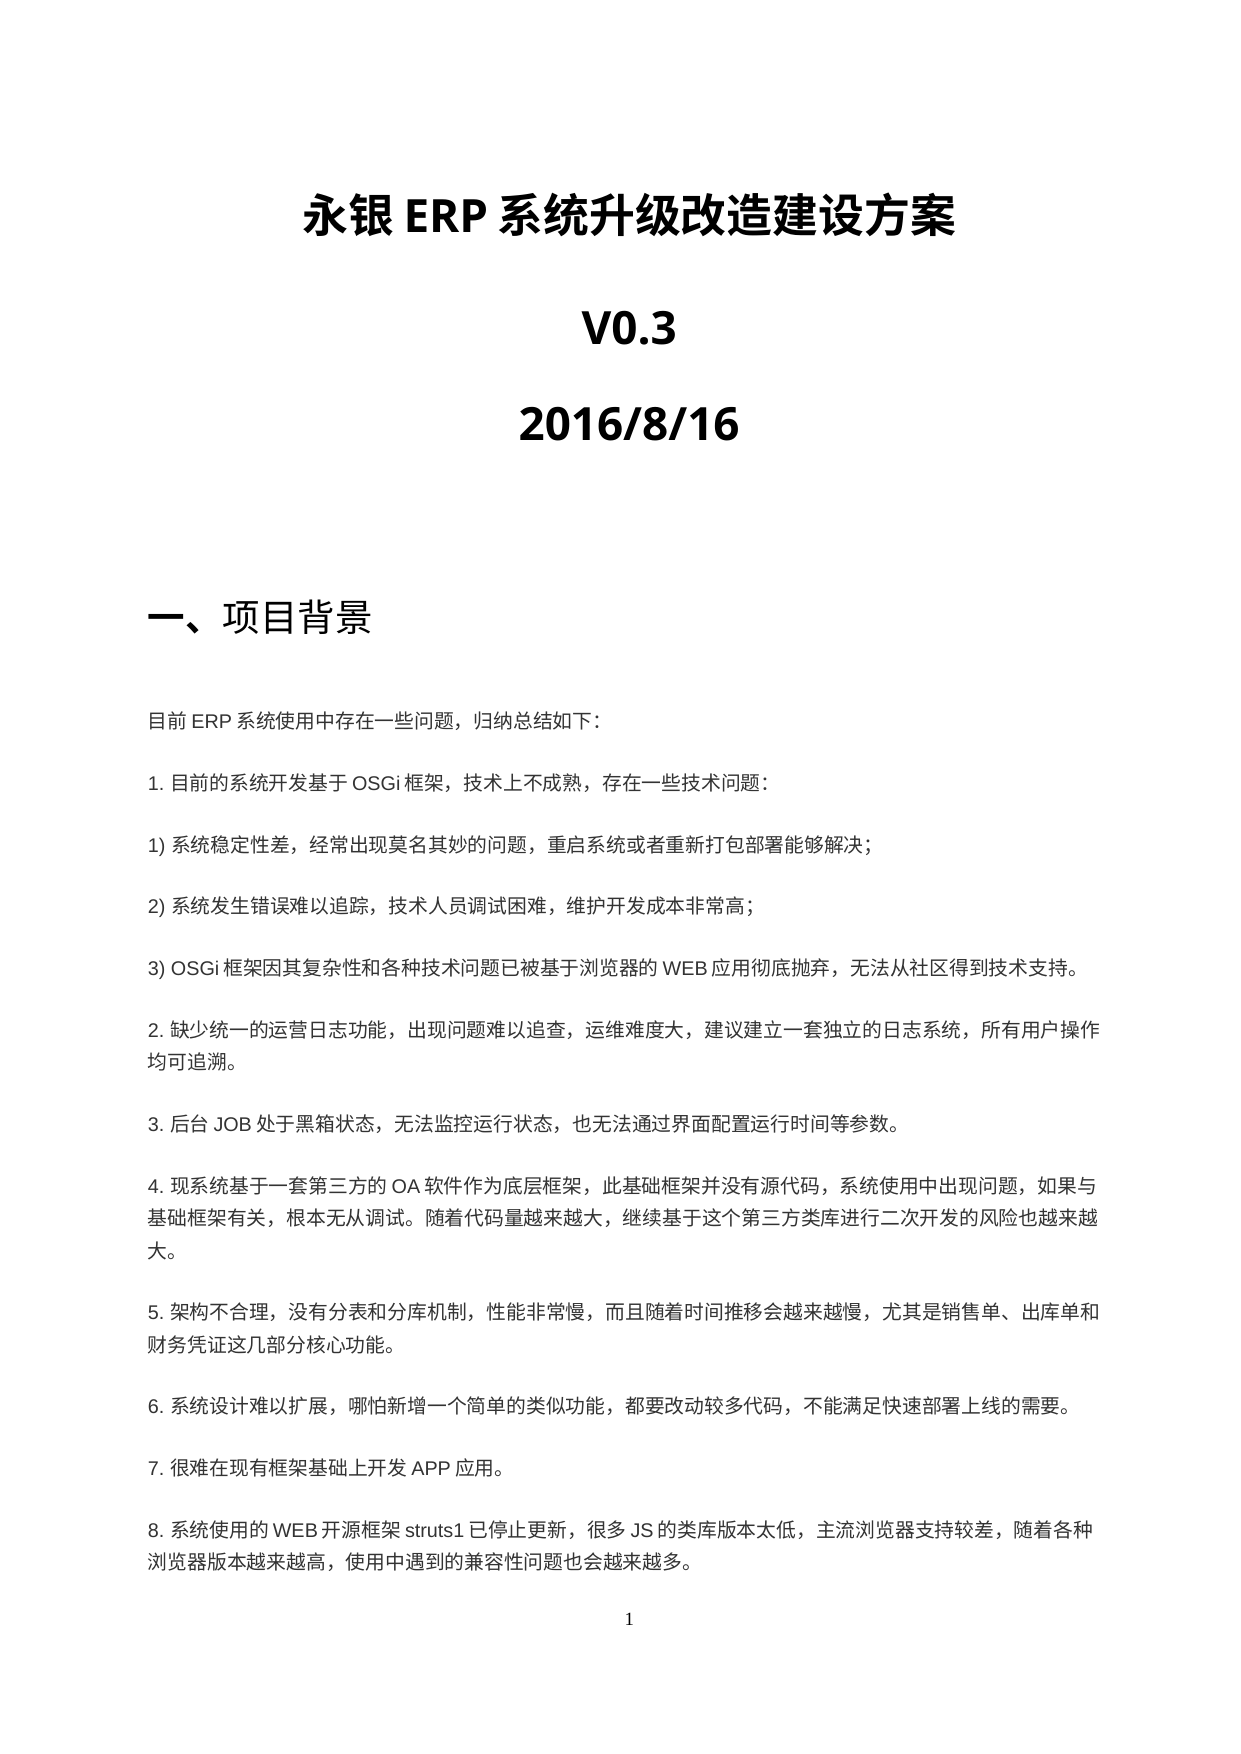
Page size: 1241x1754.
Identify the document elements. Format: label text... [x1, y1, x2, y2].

text 1. 目前的系统开发基于OSGi框架，技术上不成熟，存在一些技术问题： [148, 766, 1110, 798]
text 2) 系统发生错误难以追踪，技术人员调试困难，维护开发成本非常高； [148, 889, 1110, 922]
text 永银ERP系统升级改造建设方案 [148, 164, 1110, 261]
text 2. 缺少统一的运营日志功能，出现问题难以追查，运维难度大，建议建立一套独立的日志系统，所有用户操作均可追溯。 [148, 1012, 1110, 1077]
text 6. 系统设计难以扩展，哪怕新增一个简单的类似功能，都要改动较多代码，不能满足快速部署上线的需要。 [148, 1389, 1110, 1422]
text 1) 系统稳定性差，经常出现莫名其妙的问题，重启系统或者重新打包部署能够解决； [148, 827, 1110, 860]
text 2016/8/16 [148, 391, 1110, 456]
text 目前ERP系统使用中存在一些问题，归纳总结如下： [148, 704, 1110, 737]
text 3) OSGi框架因其复杂性和各种技术问题已被基于浏览器的WEB应用彻底抛弃，无法从社区得到技术支持。 [148, 951, 1110, 983]
text 4. 现系统基于一套第三方的OA软件作为底层框架，此基础框架并没有源代码，系统使用中出现问题，如果与基础框架有关，根本无从调试。随着代码量越来越大，继续基于这个第三方类库进行二次开发的风险也越来越大。 [148, 1168, 1110, 1266]
text 3. 后台JOB处于黑箱状态，无法监控运行状态，也无法通过界面配置运行时间等参数。 [148, 1107, 1110, 1139]
text V0.3 [148, 294, 1110, 359]
text 一、项目背景 [148, 583, 1110, 648]
text 8. 系统使用的WEB开源框架struts1已停止更新，很多JS的类库版本太低，主流浏览器支持较差，随着各种浏览器版本越来越高，使用中遇到的兼容性问题也会越来越多。 [148, 1512, 1110, 1577]
text 5. 架构不合理，没有分表和分库机制，性能非常慢，而且随着时间推移会越来越慢，尤其是销售单、出库单和财务凭证这几部分核心功能。 [148, 1295, 1110, 1360]
text 7. 很难在现有框架基础上开发APP应用。 [148, 1451, 1110, 1483]
